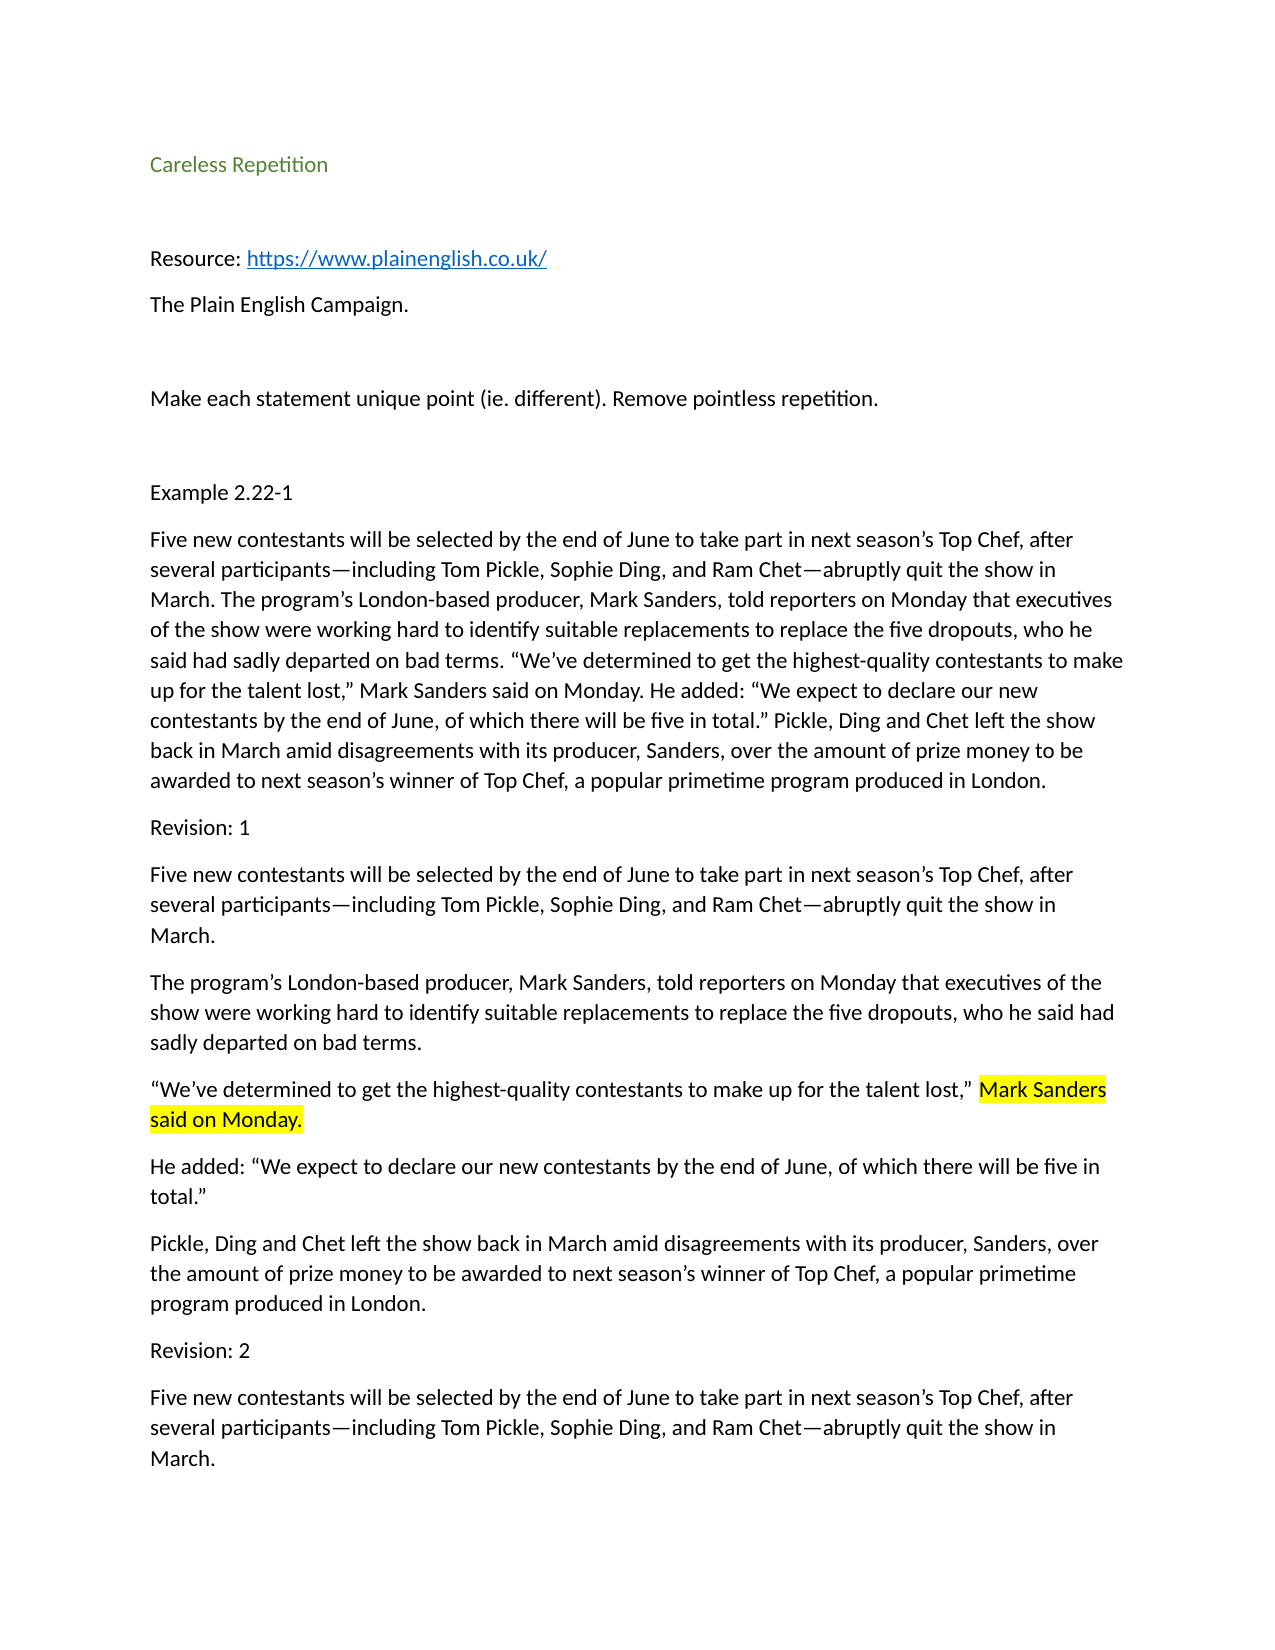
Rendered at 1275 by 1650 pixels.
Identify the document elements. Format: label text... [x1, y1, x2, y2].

text Example 2.22-1 [150, 478, 1125, 506]
text Make each statement unique point (ie. different). Remove pointless repetition. [150, 384, 1125, 412]
text Revision: 2 [150, 1336, 1125, 1364]
text Five new contestants will be selected by the end of June to take part in next season’s Top Chef, after several participants—including Tom Pickle, Sophie Ding, and Ram Chet—abruptly quit the show in March. The program’s London-based producer, Mark Sanders, told reporters on Monday that executives of the show were working hard to identify suitable replacements to replace the five dropouts, who he said had sadly departed on bad terms. “We’ve determined to get the highest-quality contestants to make up for the talent lost,” Mark Sanders said on Monday. He added: “We expect to declare our new contestants by the end of June, of which there will be five in total.” Pickle, Ding and Chet left the show back in March amid disagreements with its producer, Sanders, over the amount of prize money to be awarded to next season’s winner of Top Chef, a popular primetime program produced in London. [150, 525, 1125, 795]
text Five new contestants will be selected by the end of June to take part in next season’s Top Chef, after several participants—including Tom Pickle, Sophie Ding, and Ram Chet—abruptly quit the show in March. [150, 1383, 1125, 1472]
text He added: “We expect to declare our new contestants by the end of June, of which there will be five in total.” [150, 1152, 1125, 1210]
text The program’s London-based producer, Mark Sanders, told reporters on Monday that executives of the show were working hard to identify suitable replacements to replace the five dropouts, who he said had sadly departed on bad terms. [150, 968, 1125, 1056]
text Careless Repetition [150, 150, 1125, 178]
text Resource: https://www.plainenglish.co.uk/ [150, 244, 1125, 272]
text “We’ve determined to get the highest-quality contestants to make up for the talent lost,” Mark Sanders said on Monday. [150, 1075, 1125, 1133]
text Revision: 1 [150, 813, 1125, 842]
text Five new contestants will be selected by the end of June to take part in next season’s Top Chef, after several participants—including Tom Pickle, Sophie Ding, and Ram Chet—abruptly quit the show in March. [150, 860, 1125, 949]
text The Plain English Campaign. [150, 291, 1125, 319]
